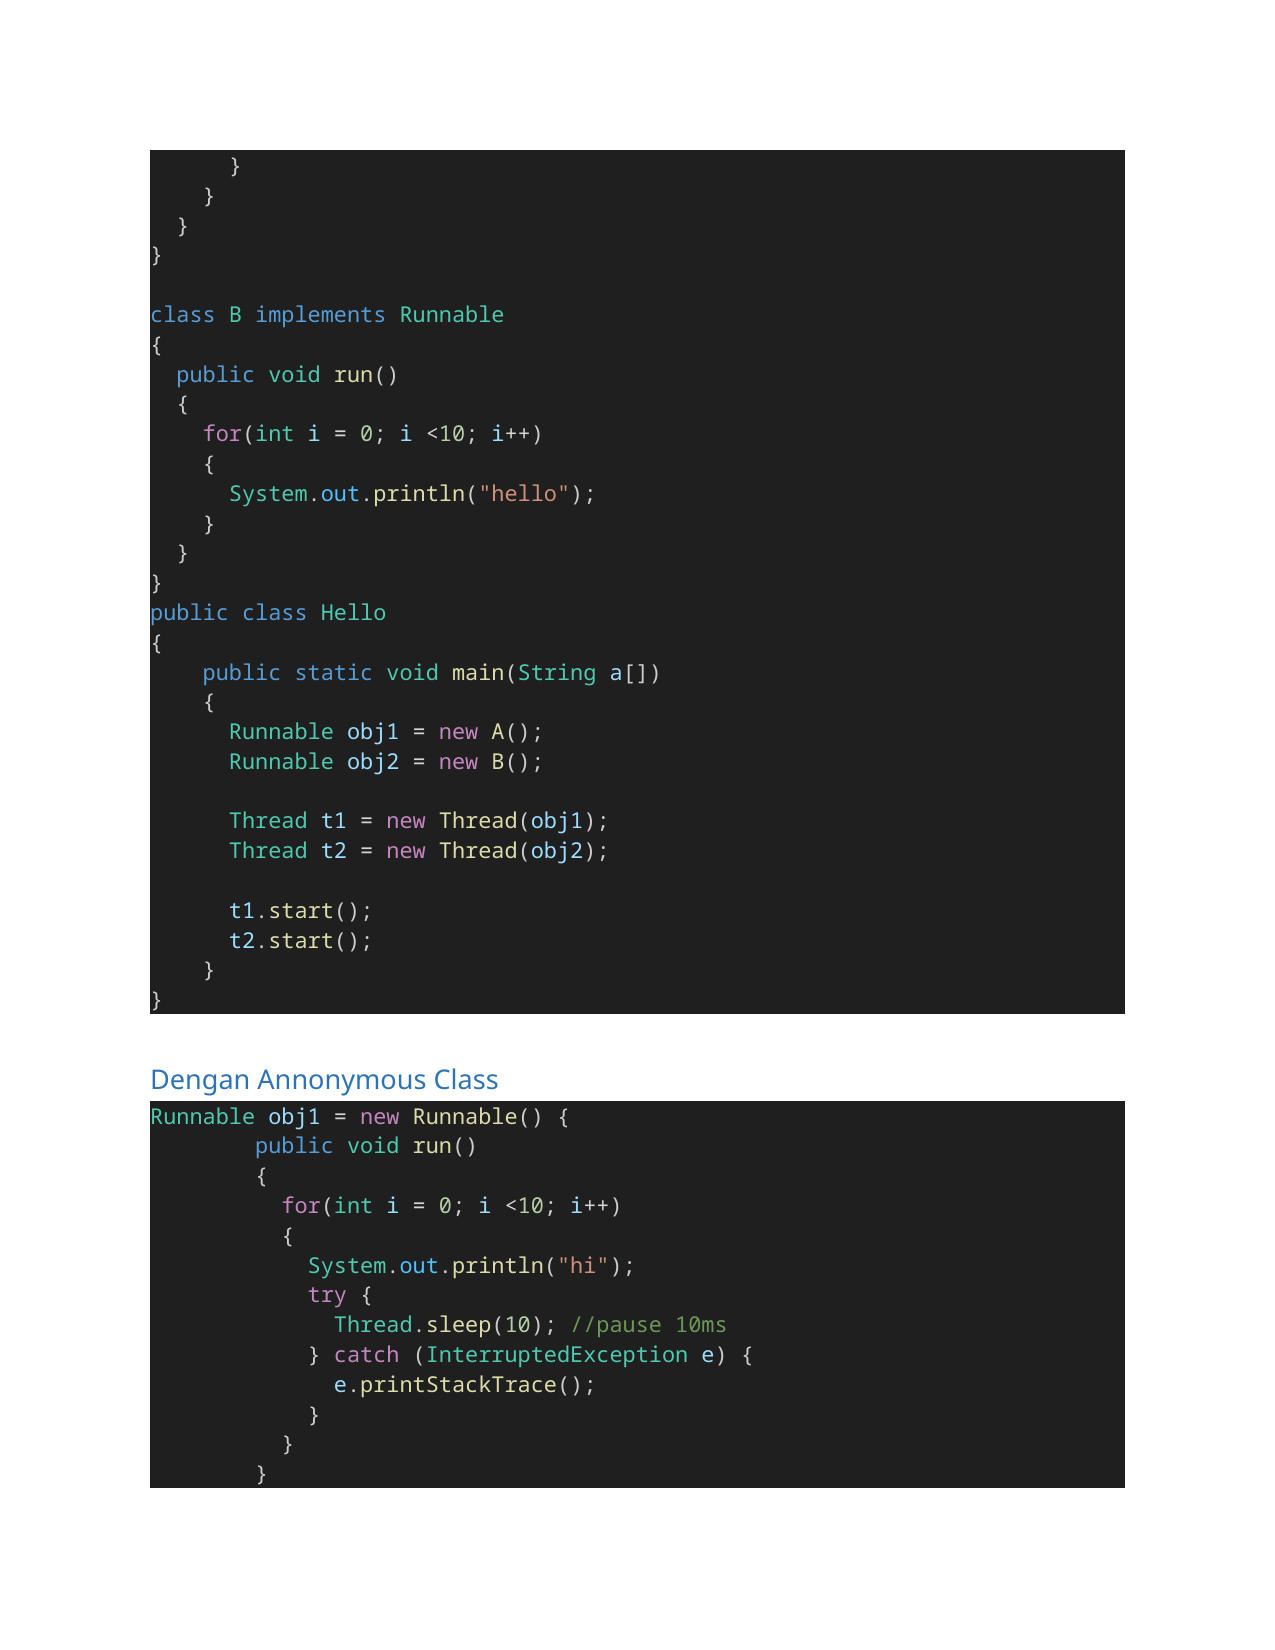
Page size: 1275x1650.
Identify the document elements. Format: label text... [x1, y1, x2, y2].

text Thread.sleep(10); //pause 10ms [150, 1309, 1125, 1339]
text } [150, 537, 1125, 567]
text public static void main(String a[]) [150, 656, 1125, 686]
text } [150, 180, 1125, 209]
text try { [150, 1279, 1125, 1309]
text class B implements Runnable [150, 299, 1125, 329]
subtitle Dengan Annonymous Class [150, 1061, 1125, 1098]
text t1.start(); [150, 895, 1125, 924]
text } [150, 507, 1125, 537]
text } [150, 150, 1125, 180]
text t2.start(); [150, 924, 1125, 954]
text { [150, 627, 1125, 656]
text } [150, 1458, 1125, 1488]
text public void run() [150, 1130, 1125, 1160]
text Runnable obj1 = new Runnable() { [150, 1101, 1125, 1130]
text Runnable obj1 = new A(); [150, 716, 1125, 746]
text { [150, 1160, 1125, 1190]
text } [150, 1398, 1125, 1428]
text { [150, 686, 1125, 716]
text System.out.println("hi"); [150, 1249, 1125, 1279]
text } [150, 954, 1125, 984]
text } [150, 209, 1125, 239]
text Runnable obj2 = new B(); [150, 746, 1125, 776]
text } [150, 567, 1125, 597]
text } [150, 1428, 1125, 1458]
text { [150, 388, 1125, 418]
text { [150, 448, 1125, 478]
text e.printStackTrace(); [150, 1369, 1125, 1398]
text Thread t1 = new Thread(obj1); [150, 805, 1125, 835]
text for(int i = 0; i <10; i++) [150, 1190, 1125, 1220]
text public class Hello [150, 597, 1125, 627]
text } [150, 239, 1125, 269]
text System.out.println("hello"); [150, 478, 1125, 507]
text for(int i = 0; i <10; i++) [150, 418, 1125, 448]
text { [150, 329, 1125, 358]
text } [150, 984, 1125, 1014]
text { [150, 1220, 1125, 1249]
text } catch (InterruptedException e) { [150, 1339, 1125, 1369]
text Thread t2 = new Thread(obj2); [150, 835, 1125, 865]
text public void run() [150, 358, 1125, 388]
